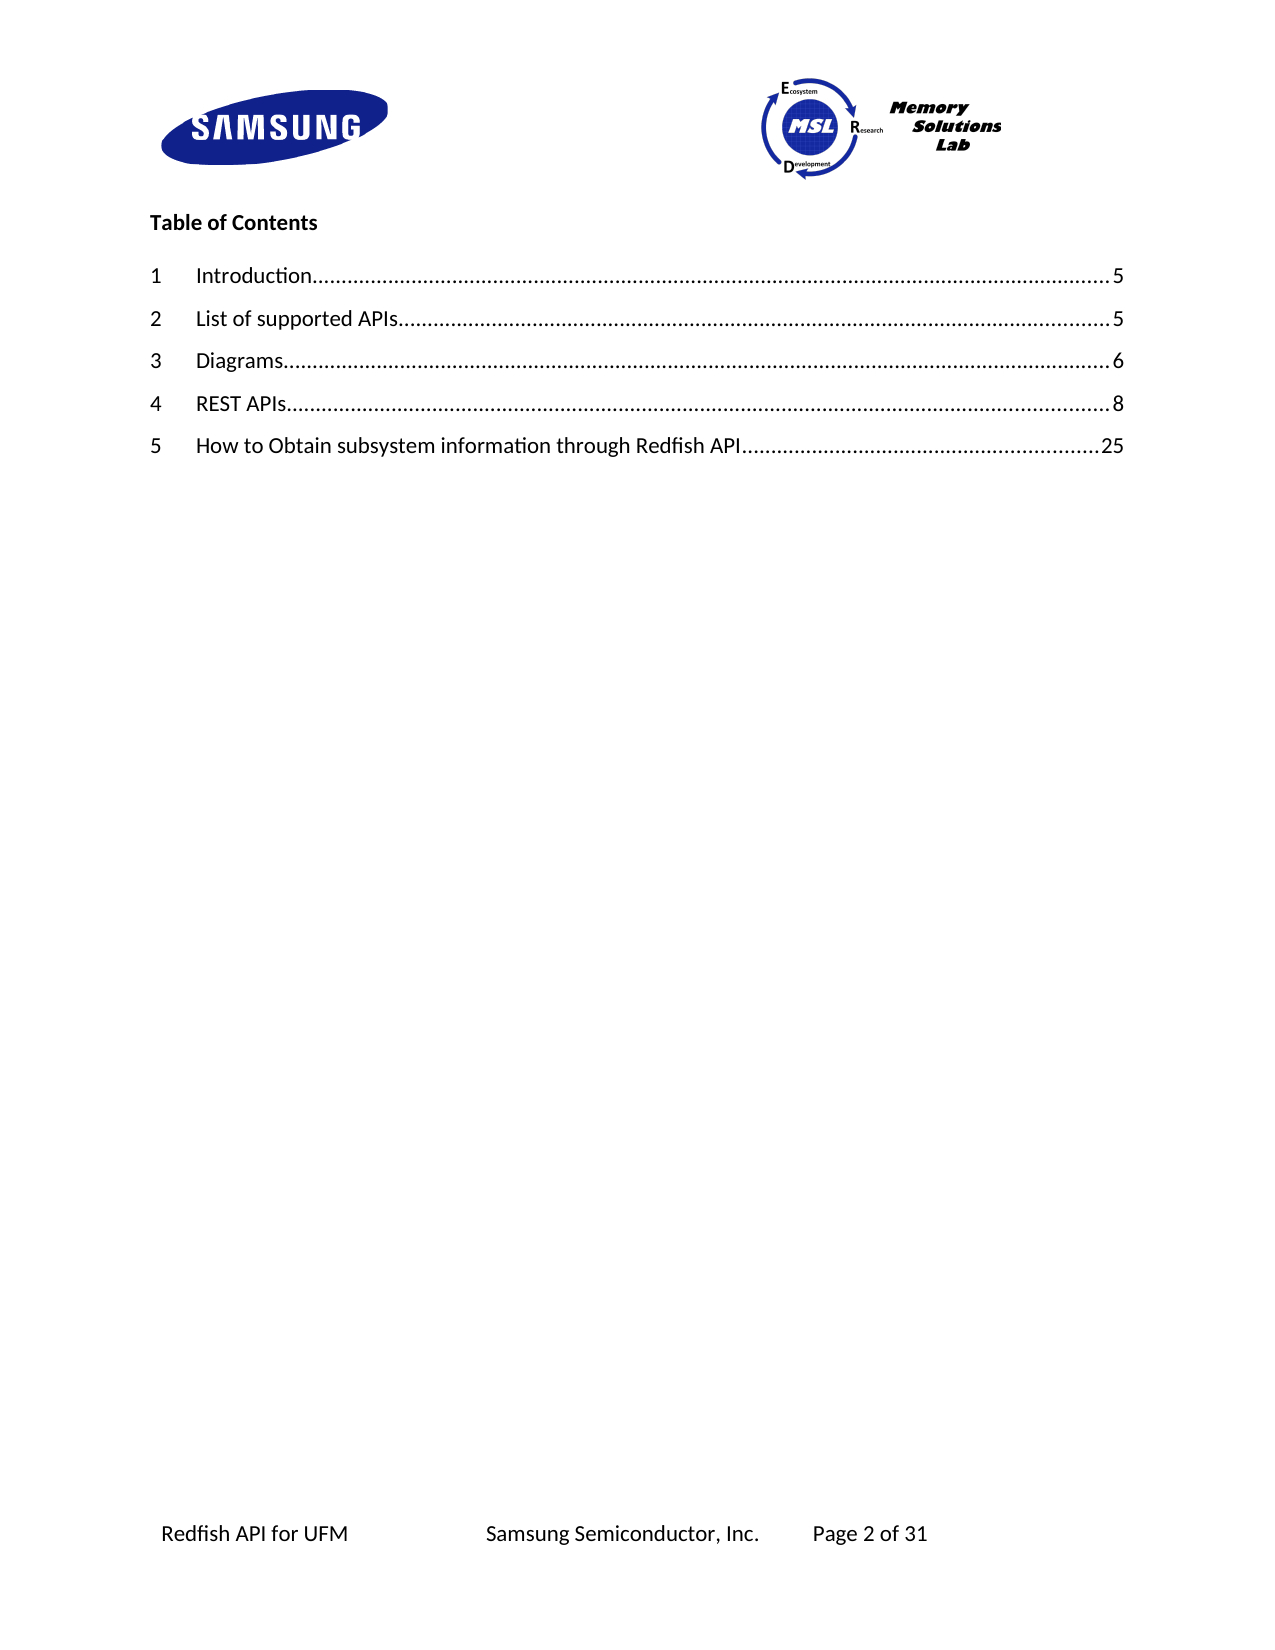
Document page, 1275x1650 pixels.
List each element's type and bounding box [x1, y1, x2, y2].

picture [761, 75, 1001, 180]
picture [161, 90, 388, 165]
